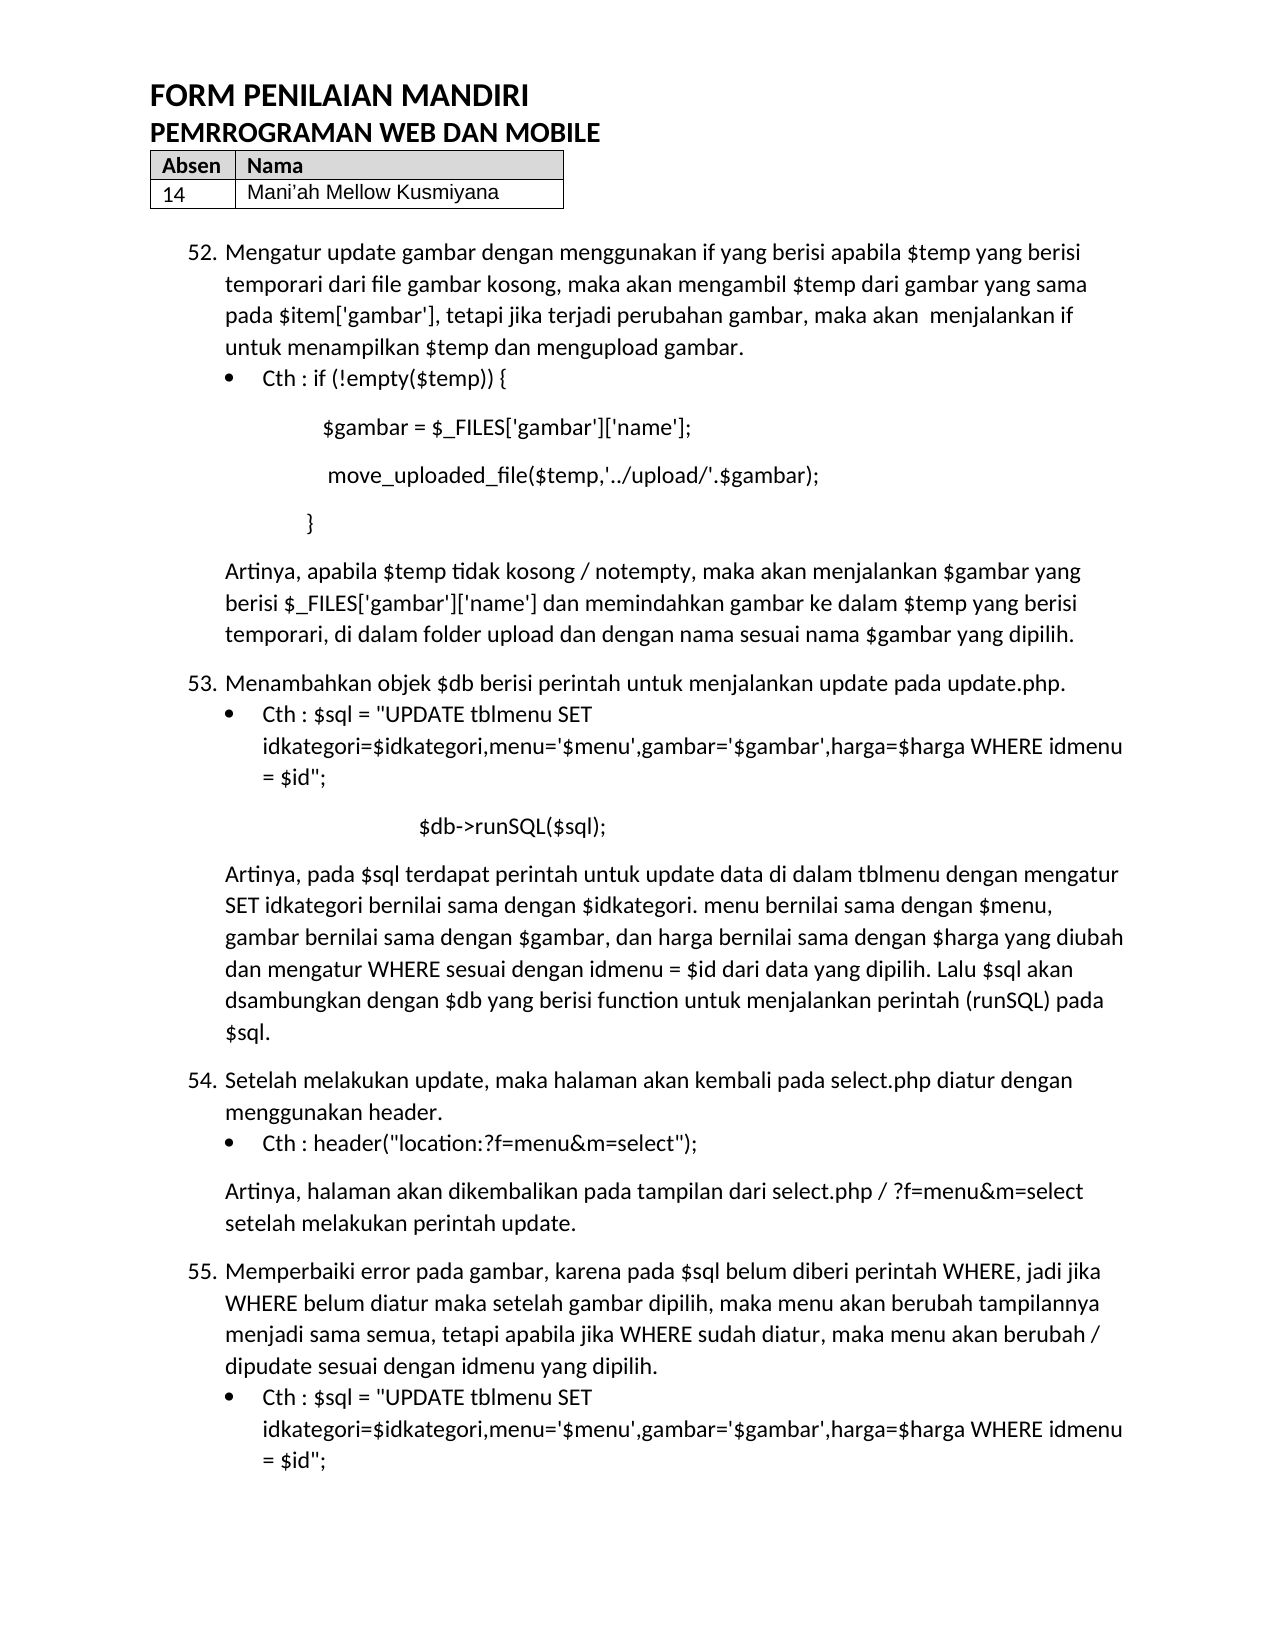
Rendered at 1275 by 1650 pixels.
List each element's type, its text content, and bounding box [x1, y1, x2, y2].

text move_uploaded_file($temp,'../upload/'.$gambar); [262, 460, 1125, 489]
text Artinya, apabila $temp tidak kosong / notempty, maka akan menjalankan $gambar yang berisi $_FILES['gambar']['name'] dan memindahkan gambar ke dalam $temp yang berisi temporari, di dalam folder upload dan dengan nama sesuai nama $gambar yang dipilih. [225, 556, 1125, 649]
text Artinya, pada $sql terdapat perintah untuk update data di dalam tblmenu dengan mengatur SET idkategori bernilai sama dengan $idkategori. menu bernilai sama dengan $menu, gambar bernilai sama dengan $gambar, dan harga bernilai sama dengan $harga yang diubah dan mengatur WHERE sesuai dengan idmenu = $id dari data yang dipilih. Lalu $sql akan dsambungkan dengan $db yang berisi function untuk menjalankan perintah (runSQL) pada $sql. [225, 859, 1125, 1046]
text $gambar = $_FILES['gambar']['name']; [262, 412, 1125, 441]
text Artinya, halaman akan dikembalikan pada tampilan dari select.php / ?f=menu&m=select setelah melakukan perintah update. [225, 1176, 1125, 1237]
list Cth : $sql = "UPDATE tblmenu SET idkategori=$idkategori,menu='$menu',gambar='$gambar',harga=$harga WHERE idmenu = $id"; [225, 699, 1125, 792]
list Cth : header("location:?f=menu&m=select"); [225, 1128, 1125, 1157]
text } [262, 508, 1125, 537]
list Mengatur update gambar dengan menggunakan if yang berisi apabila $temp yang berisi temporari dari file gambar kosong, maka akan mengambil $temp dari gambar yang sama pada $item['gambar'], tetapi jika terjadi perubahan gambar, maka akan menjalankan if untuk menampilkan $temp dan mengupload gambar. [187, 237, 1125, 361]
list Cth : if (!empty($temp)) { [225, 363, 1125, 393]
text $db->runSQL($sql); [375, 811, 1125, 840]
list Cth : $sql = "UPDATE tblmenu SET idkategori=$idkategori,menu='$menu',gambar='$gambar',harga=$harga WHERE idmenu = $id"; [225, 1382, 1125, 1475]
list Menambahkan objek $db berisi perintah untuk menjalankan update pada update.php. [187, 668, 1125, 697]
list Setelah melakukan update, maka halaman akan kembali pada select.php diatur dengan menggunakan header. [187, 1065, 1125, 1126]
list Memperbaiki error pada gambar, karena pada $sql belum diberi perintah WHERE, jadi jika WHERE belum diatur maka setelah gambar dipilih, maka menu akan berubah tampilannya menjadi sama semua, tetapi apabila jika WHERE sudah diatur, maka menu akan berubah / dipudate sesuai dengan idmenu yang dipilih. [187, 1256, 1125, 1380]
